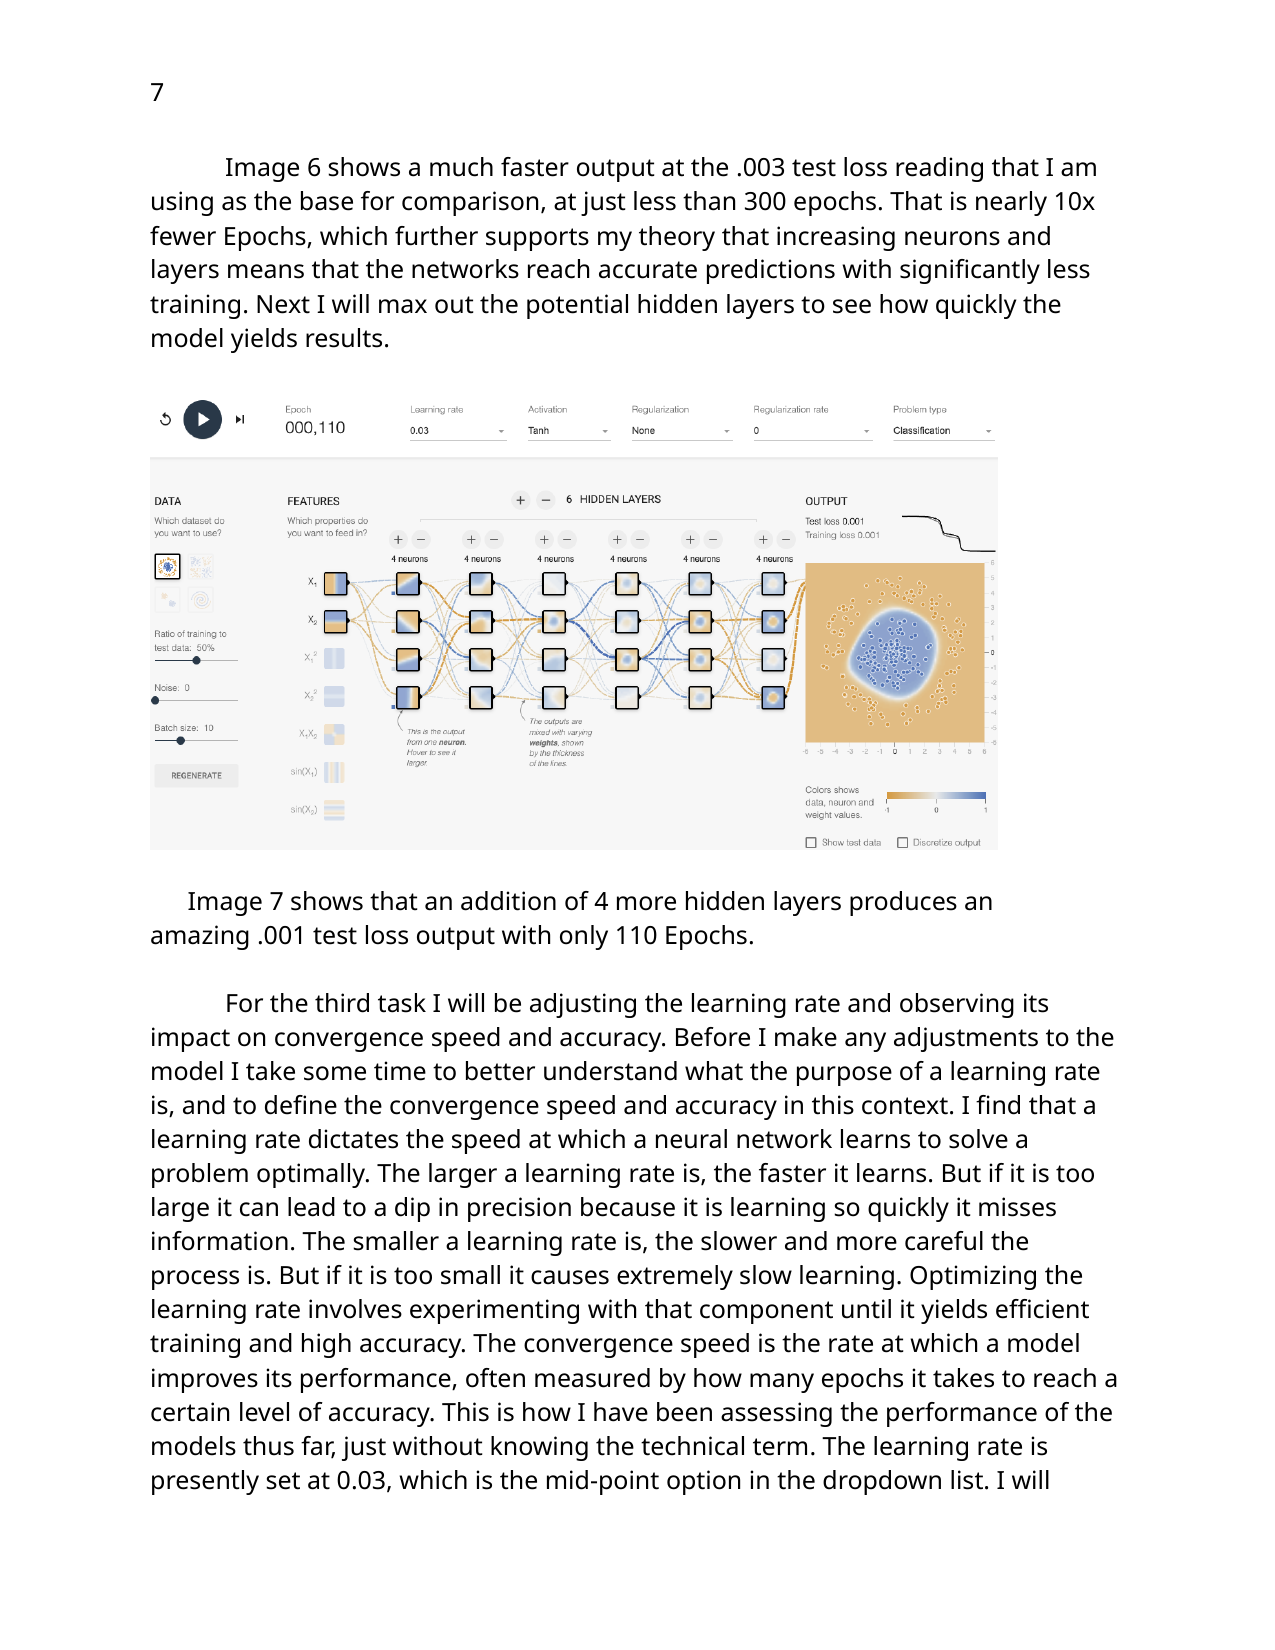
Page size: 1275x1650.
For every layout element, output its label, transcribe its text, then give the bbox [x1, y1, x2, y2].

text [150, 986, 1125, 1496]
picture [150, 388, 998, 850]
text Image 6 shows a much faster output at the .003 test loss reading that I am using as the base for comparison, at just less than 300 epochs. That is nearly 10x fewer Epochs, which further supports my theory that increasing neurons and layers means that the networks reach accurate predictions with significantly less training. Next I will max out the potential hidden layers to see how quickly the model yields results. [150, 150, 1125, 354]
text Image 7 shows that an addition of 4 more hidden layers produces an amazing .001 test loss output with only 110 Epochs. [150, 883, 1125, 951]
